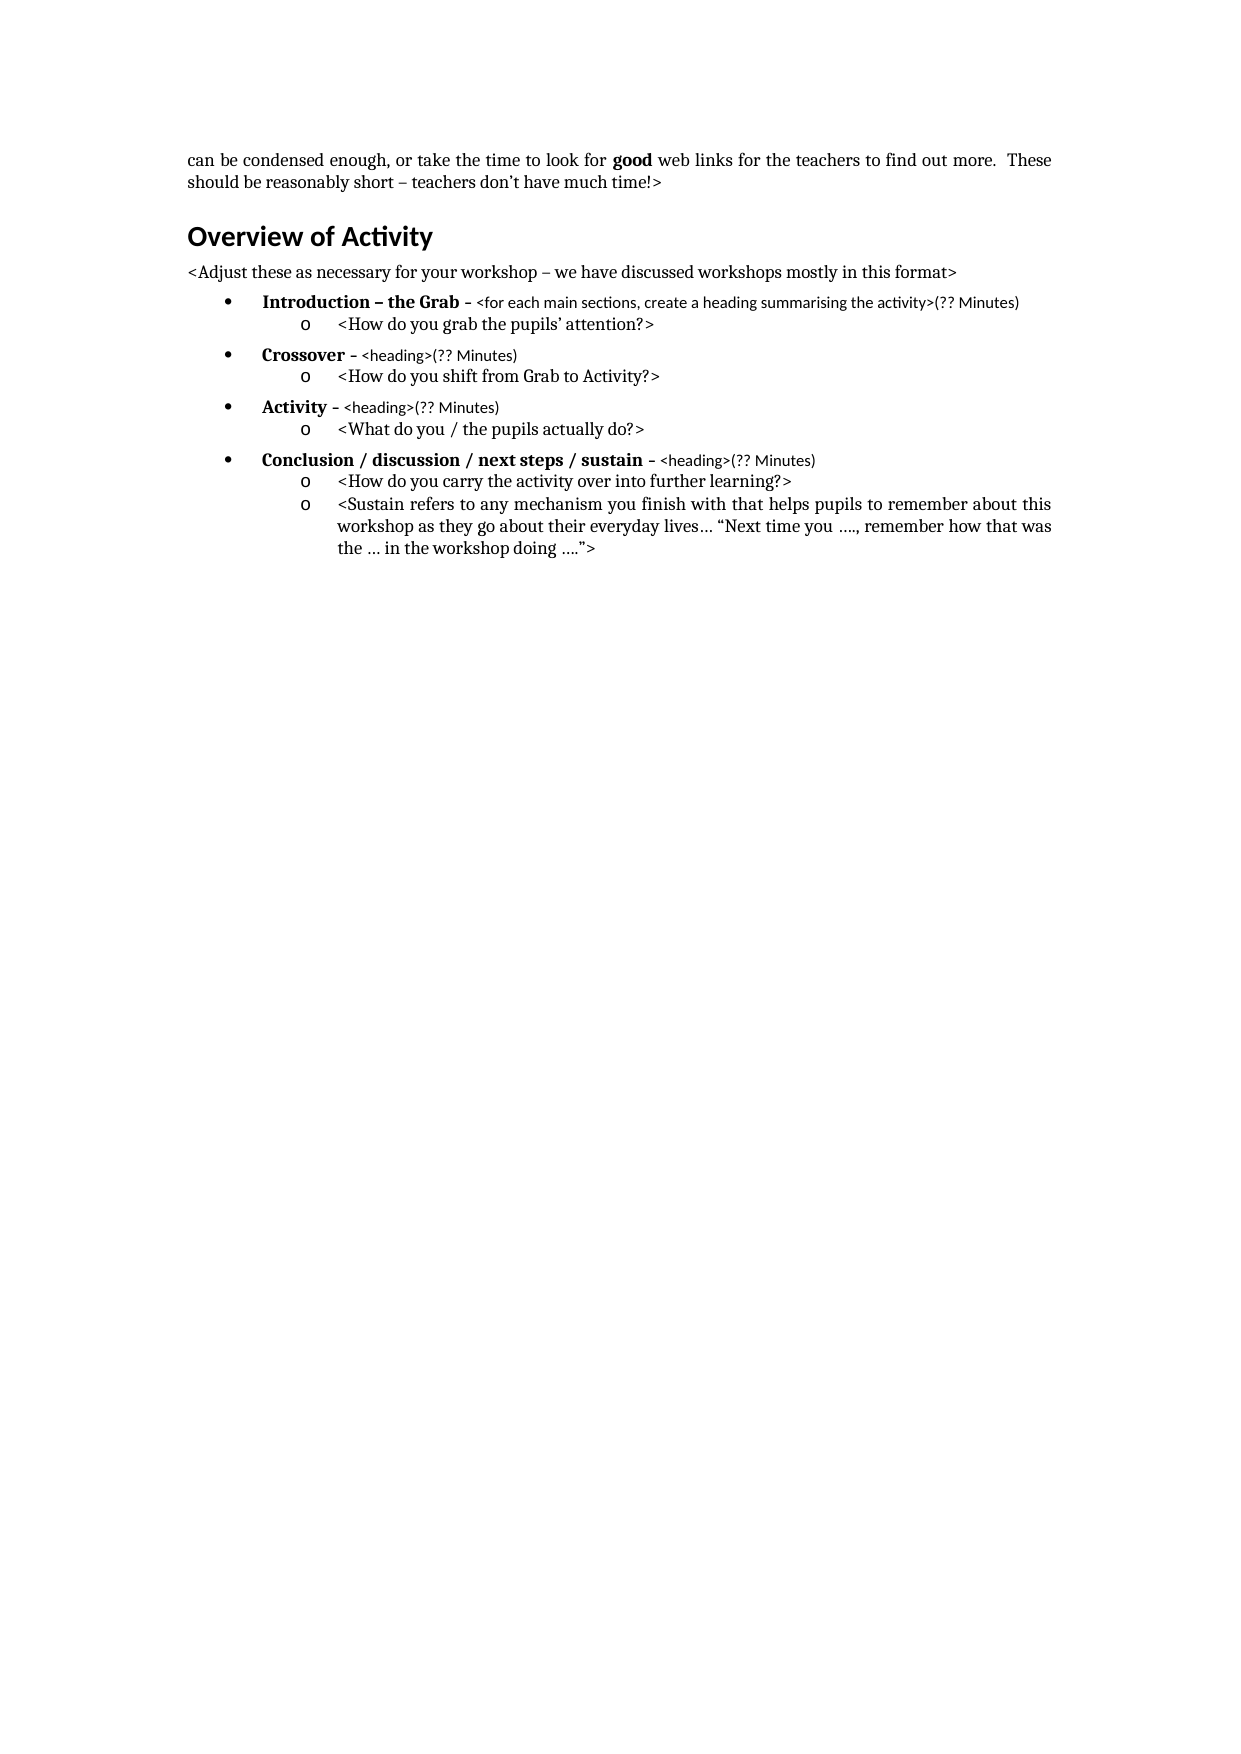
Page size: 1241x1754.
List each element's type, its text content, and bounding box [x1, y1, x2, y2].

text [187, 150, 1053, 193]
list <How do you carry the activity over into further learning?> [300, 471, 1053, 493]
list Conclusion / discussion / next steps / sustain – <heading>(?? Minutes) [225, 449, 1053, 471]
list Introduction – the Grab – <for each main sections, create a heading summarising the activity>(?? Minutes) [225, 292, 1053, 313]
list <What do you / the pupils actually do?> [300, 418, 1053, 441]
list <How do you grab the pupils’ attention?> [300, 313, 1053, 336]
text <Adjust these as necessary for your workshop – we have discussed workshops mostly in this format> [187, 262, 1053, 284]
list <How do you shift from Grab to Activity?> [300, 366, 1053, 388]
subtitle Overview of Activity [187, 218, 1053, 254]
list Activity – <heading>(?? Minutes) [225, 397, 1053, 418]
list Crossover – <heading>(?? Minutes) [225, 344, 1053, 366]
list <Sustain refers to any mechanism you finish with that helps pupils to remember about this workshop as they go about their everyday lives… “Next time you …., remember how that was the … in the workshop doing ….”> [300, 493, 1053, 559]
